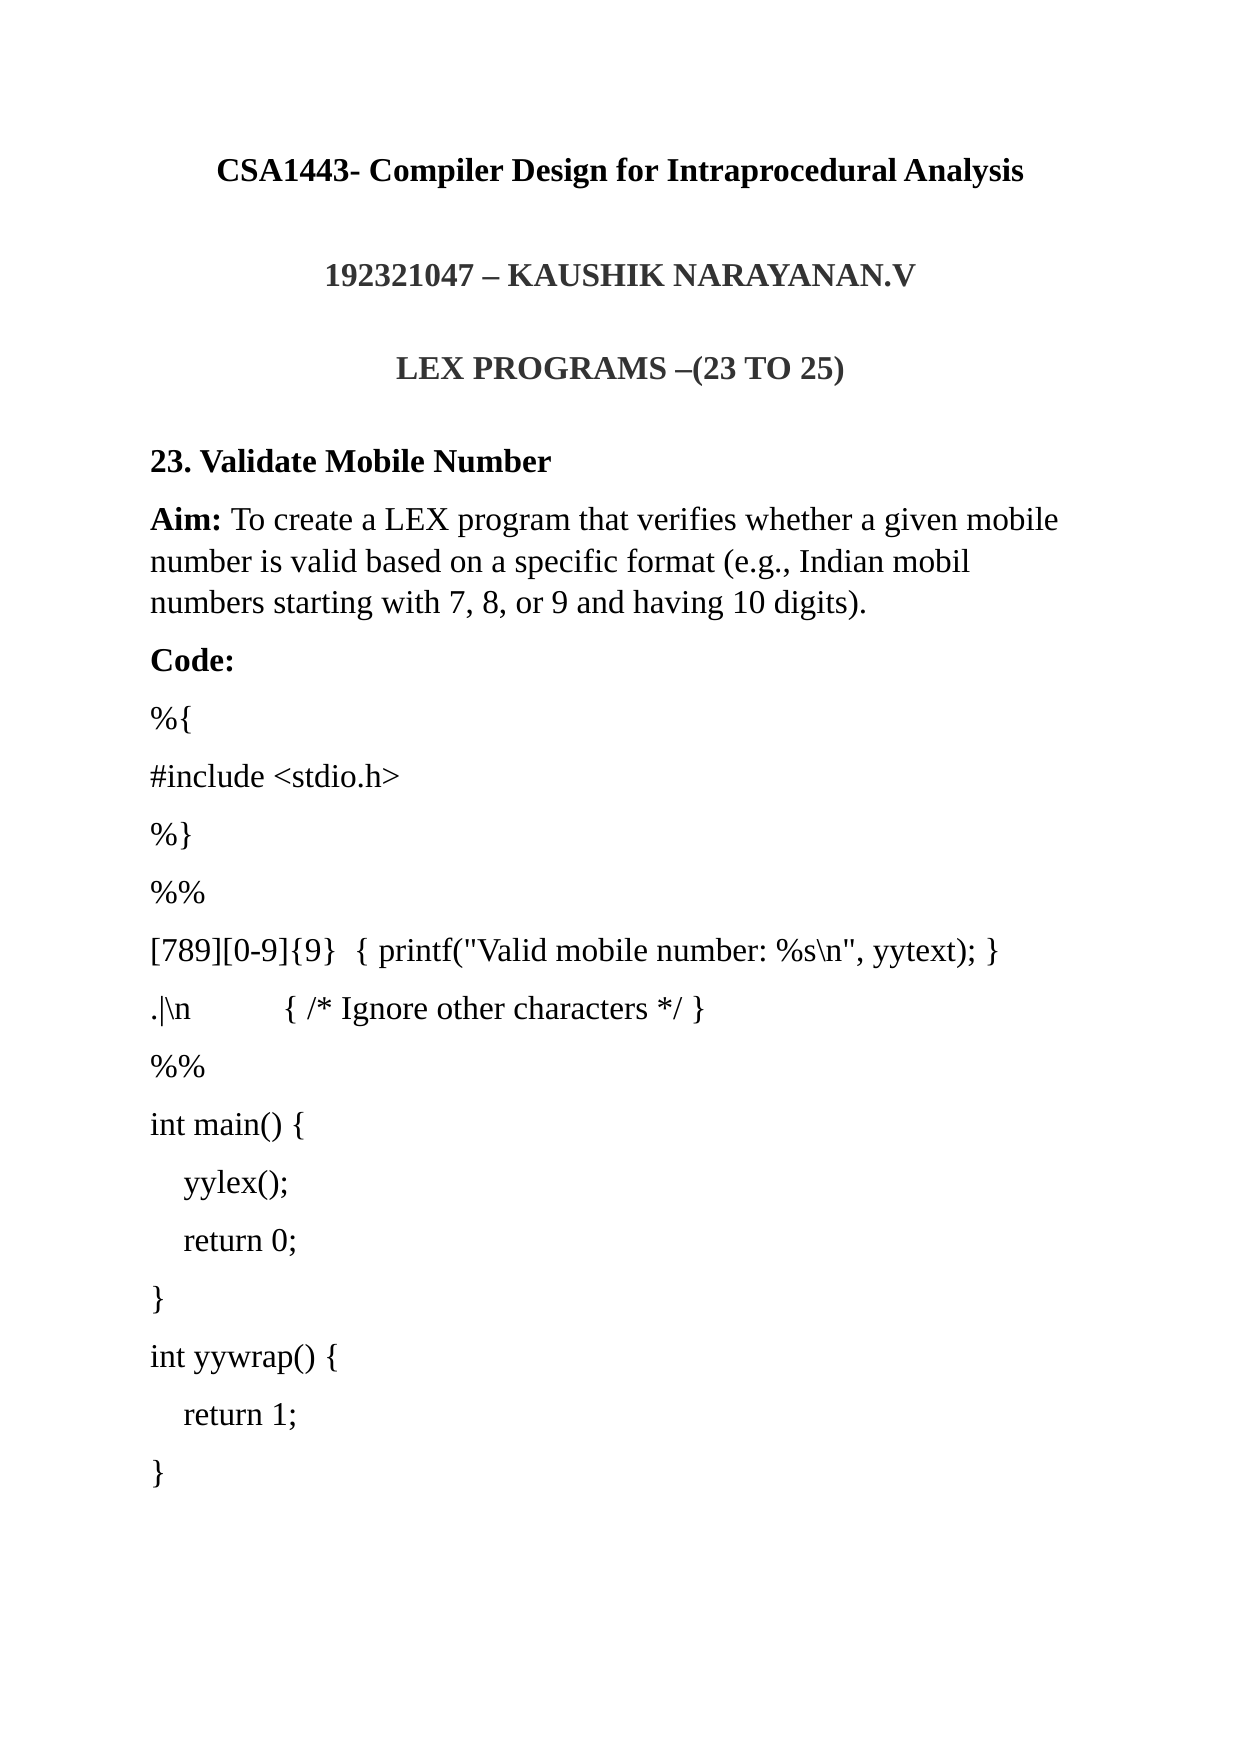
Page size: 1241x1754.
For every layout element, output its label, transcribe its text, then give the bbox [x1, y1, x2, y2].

text int yywrap() { [150, 1337, 1090, 1375]
text yylex(); [150, 1162, 1090, 1201]
text .|\n { /* Ignore other characters */ } [150, 988, 1090, 1027]
text Aim: To create a LEX program that verifies whether a given mobile number is valid based on a specific format (e.g., Indian mobil numbers starting with 7, 8, or 9 and having 10 digits). [150, 499, 1090, 621]
text %{ [150, 698, 1090, 737]
text int main() { [150, 1104, 1090, 1143]
text #include <stdio.h> [150, 756, 1090, 795]
text [789][0-9]{9} { printf("Valid mobile number: %s\n", yytext); } [150, 930, 1090, 969]
text } [150, 1278, 1090, 1317]
text return 0; [150, 1221, 1090, 1259]
text 23. Validate Mobile Number [150, 442, 1090, 480]
text LEX PROGRAMS –(23 TO 25) [150, 348, 1090, 387]
text 192321047 – KAUSHIK NARAYANAN.V [150, 255, 1090, 293]
text Code: [150, 640, 1090, 679]
text } [150, 1453, 1090, 1491]
text %} [150, 814, 1090, 853]
text return 1; [150, 1394, 1090, 1433]
text CSA1443- Compiler Design for Intraprocedural Analysis [150, 150, 1090, 188]
text %% [150, 872, 1090, 911]
text %% [150, 1046, 1090, 1085]
